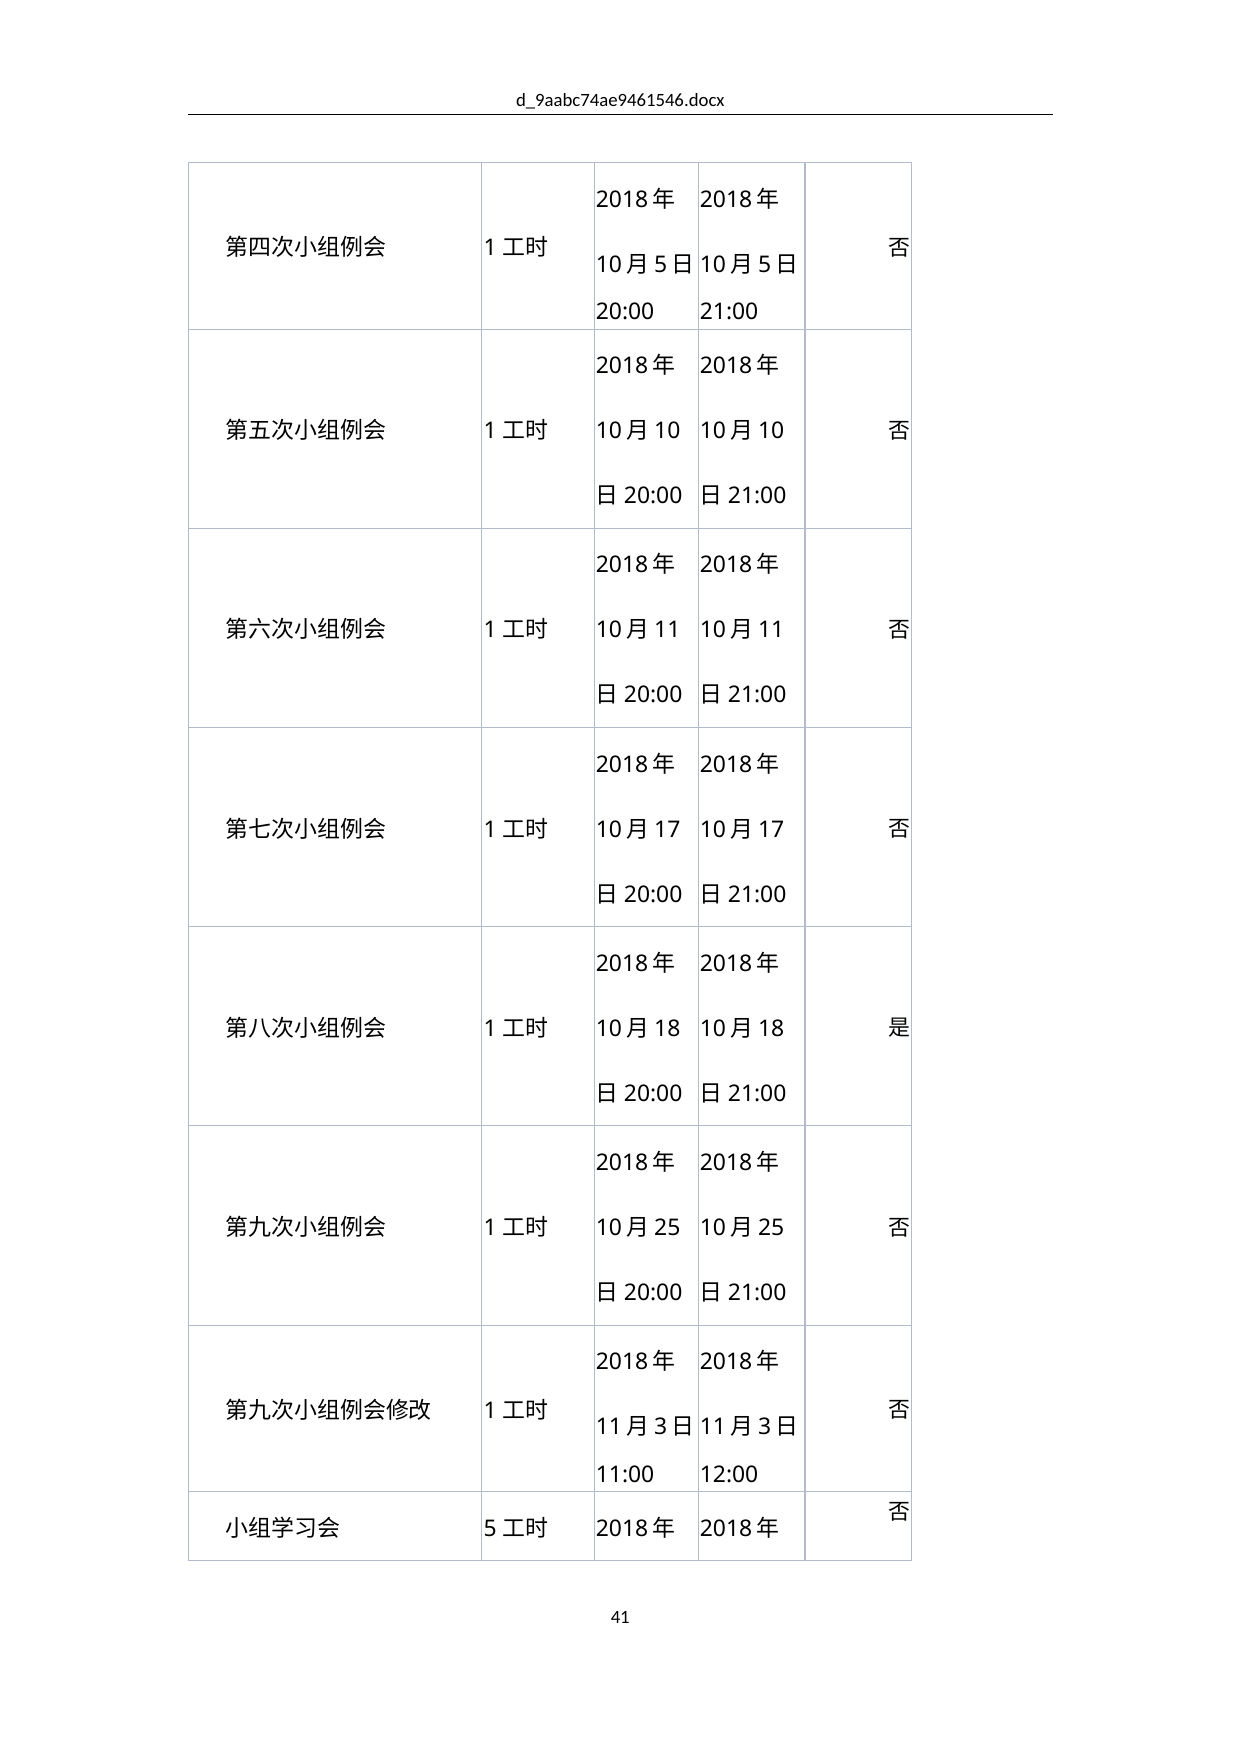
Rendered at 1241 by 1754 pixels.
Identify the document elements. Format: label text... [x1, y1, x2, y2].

table_cell 1 工时 [482, 728, 594, 926]
table_cell 否 [806, 1326, 911, 1491]
table_cell 否 [806, 529, 911, 727]
table_cell 否 [806, 163, 911, 329]
table_cell 否 [806, 728, 911, 926]
table_cell 1 工时 [482, 1126, 594, 1324]
table_cell 1 工时 [482, 163, 594, 329]
table_cell 否 [806, 1492, 911, 1560]
table_cell 第四次小组例会 [189, 163, 481, 329]
table_cell 第九次小组例会修改 [189, 1326, 481, 1491]
table_cell 第六次小组例会 [189, 529, 481, 727]
table_cell 第九次小组例会 [189, 1126, 481, 1324]
table_cell 否 [806, 1126, 911, 1324]
table_cell 1 工时 [482, 1326, 594, 1491]
table_cell 1 工时 [482, 330, 594, 528]
table_cell 否 [806, 330, 911, 528]
table_cell 第八次小组例会 [189, 927, 481, 1125]
table_cell 1 工时 [482, 529, 594, 727]
table_cell 1 工时 [482, 927, 594, 1125]
table_cell 第五次小组例会 [189, 330, 481, 528]
table_cell 是 [806, 927, 911, 1125]
table_cell 第七次小组例会 [189, 728, 481, 926]
